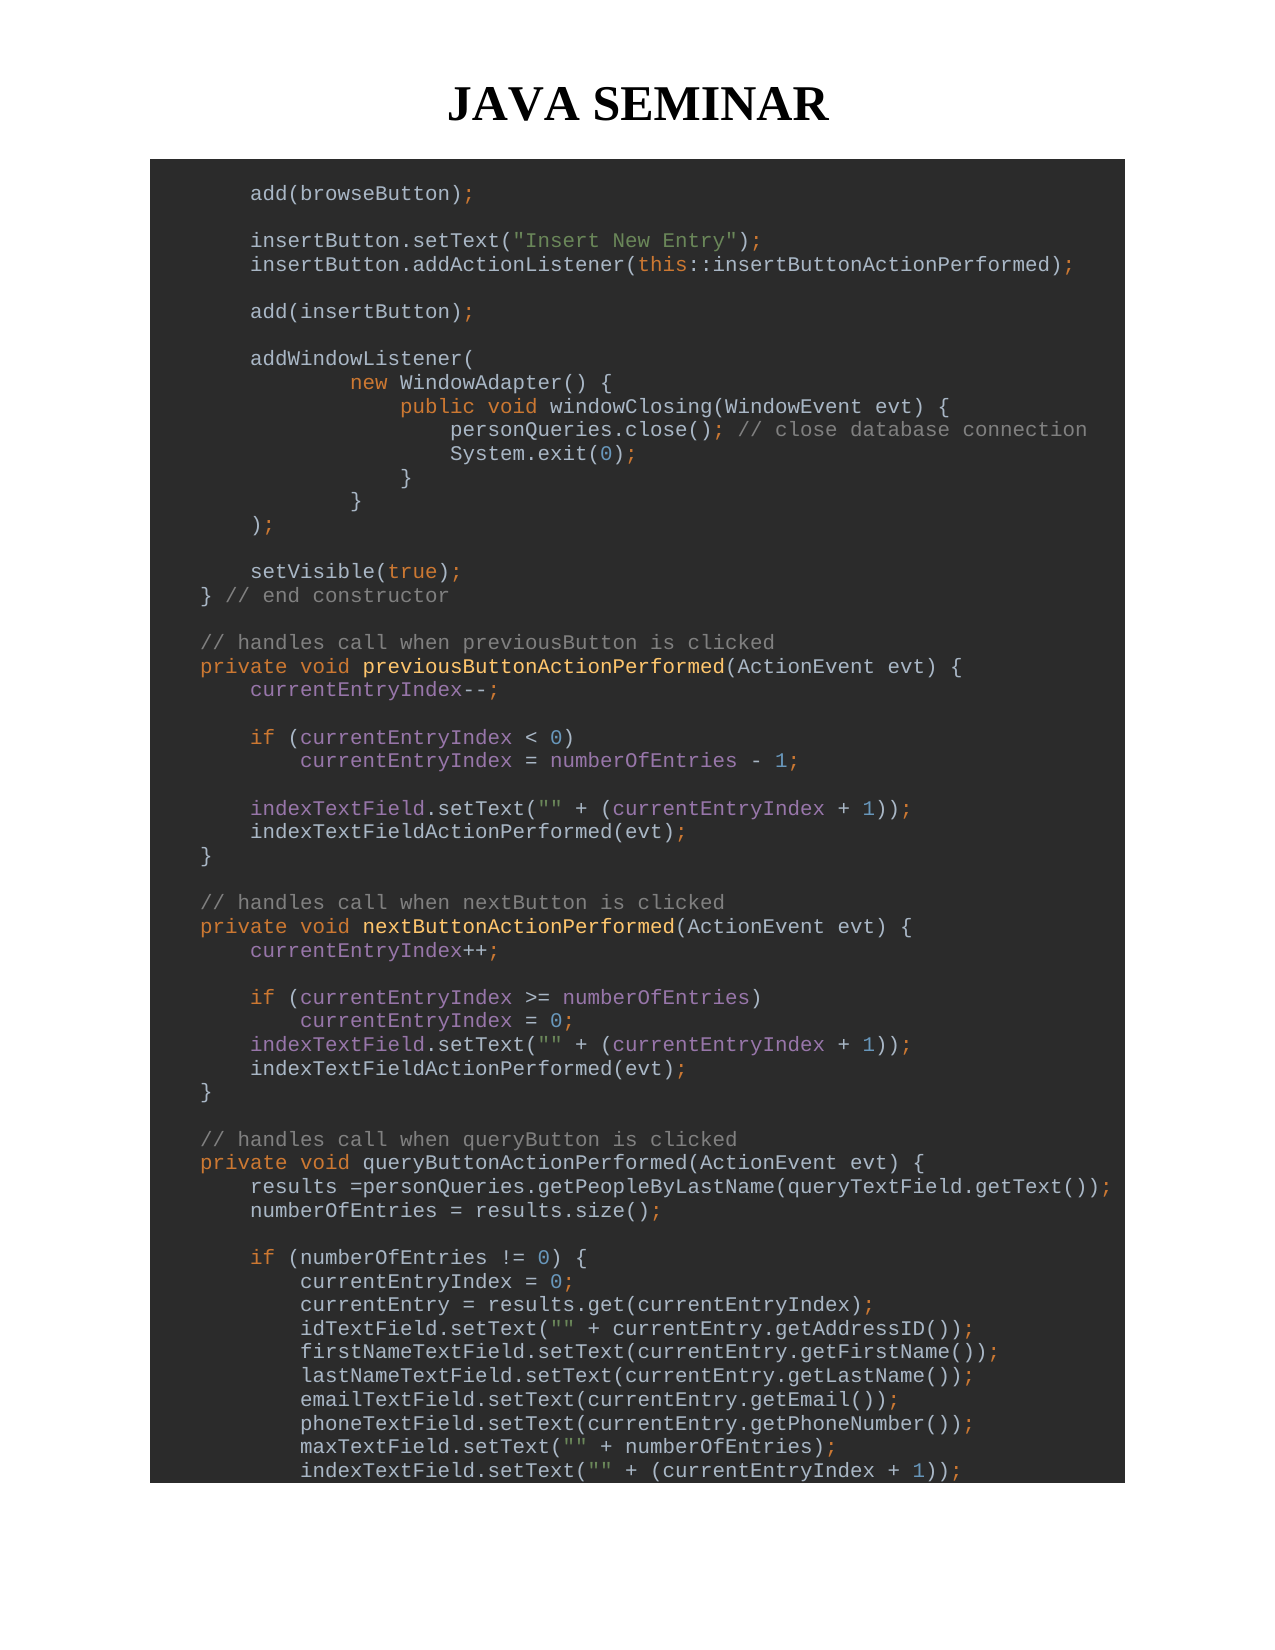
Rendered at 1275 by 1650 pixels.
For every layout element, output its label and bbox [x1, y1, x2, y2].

text [150, 159, 1125, 1483]
